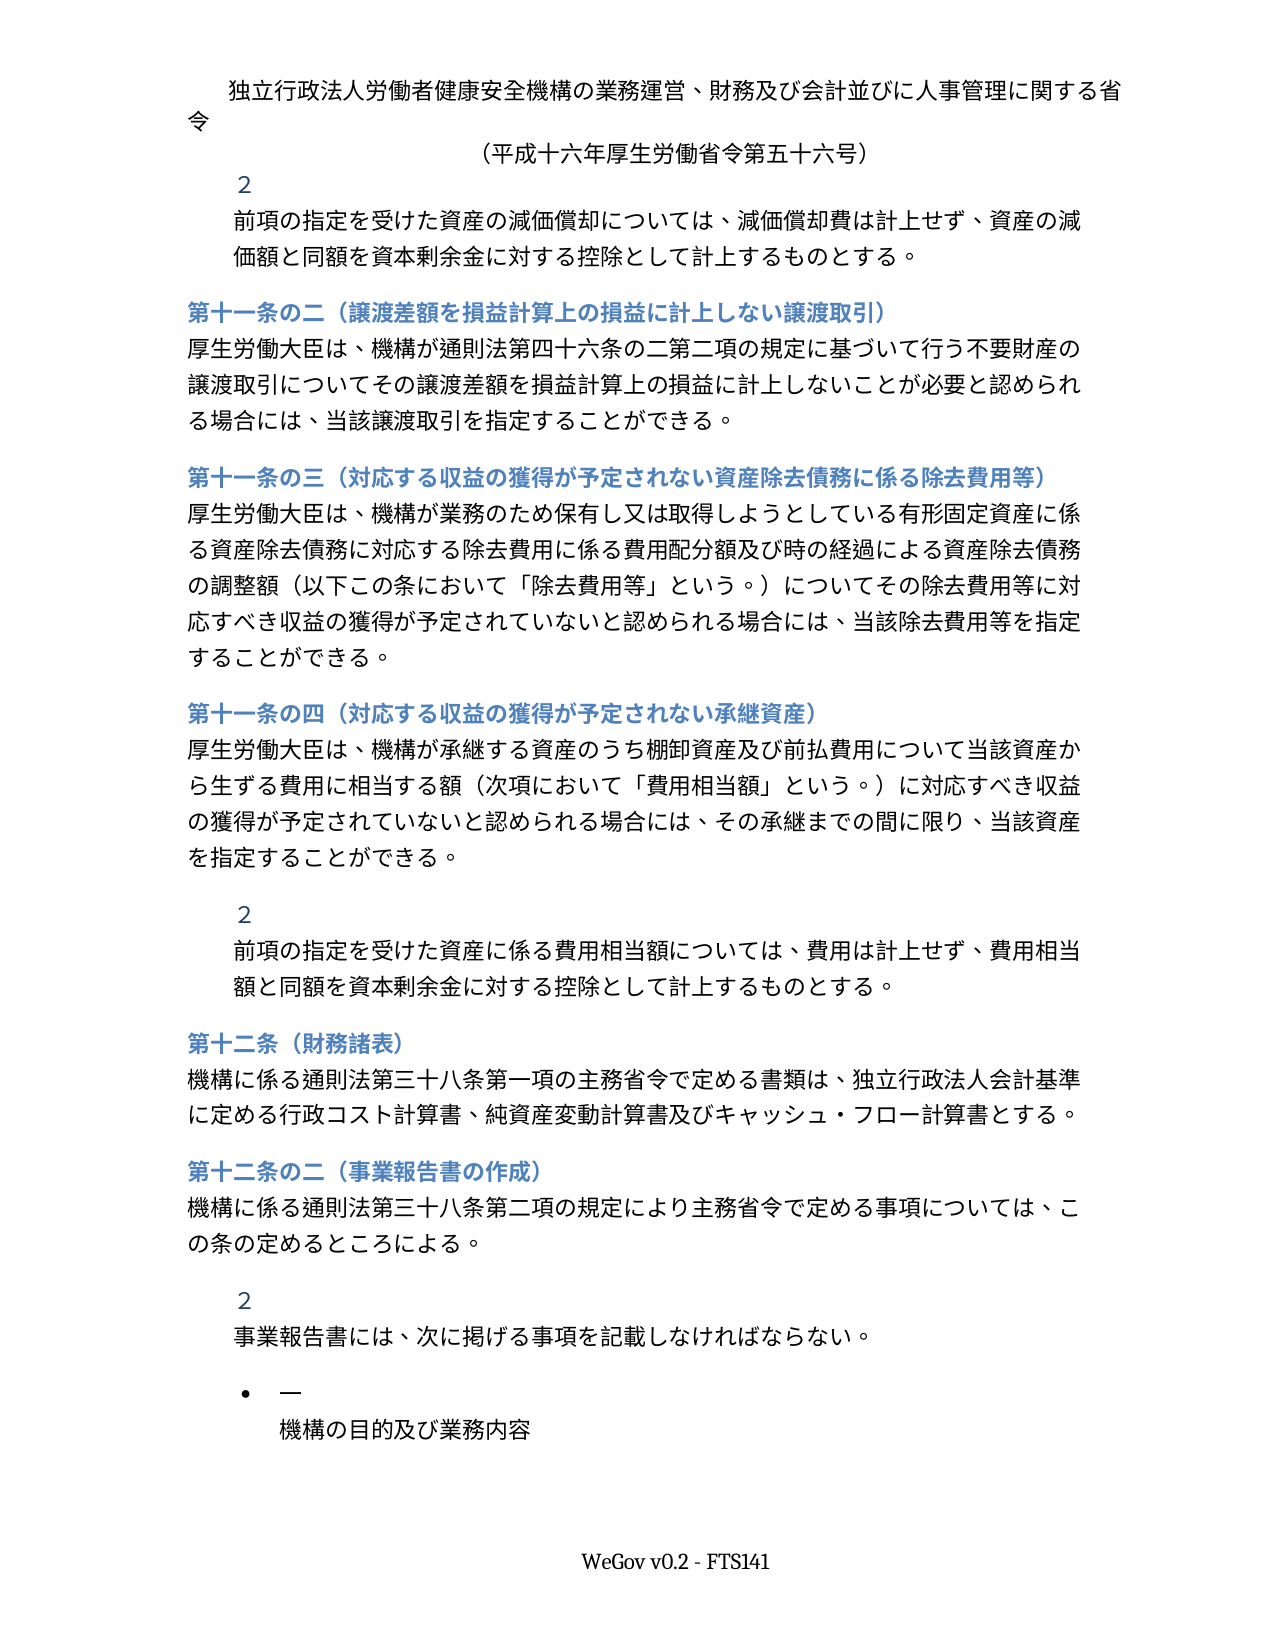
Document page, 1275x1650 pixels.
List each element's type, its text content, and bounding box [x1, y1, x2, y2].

text 機構に係る通則法第三十八条第一項の主務省令で定める書類は、独立行政法人会計基準に定める行政コスト計算書、純資産変動計算書及びキャッシュ・フロー計算書とする。 [187, 1063, 1087, 1131]
text 厚生労働大臣は、機構が業務のため保有し又は取得しようとしている有形固定資産に係る資産除去債務に対応する除去費用に係る費用配分額及び時の経過による資産除去債務の調整額（以下この条において「除去費用等」という。）についてその除去費用等に対応すべき収益の獲得が予定されていないと認められる場合には、当該除去費用等を指定することができる。 [187, 498, 1087, 673]
subtitle ２ [233, 169, 1087, 200]
subtitle 第十一条の四（対応する収益の獲得が予定されない承継資産） [187, 698, 1087, 730]
text 厚生労働大臣は、機構が承継する資産のうち棚卸資産及び前払費用について当該資産から生ずる費用に相当する額（次項において「費用相当額」という。）に対応すべき収益の獲得が予定されていないと認められる場合には、その承継までの間に限り、当該資産を指定することができる。 [187, 734, 1087, 873]
text 厚生労働大臣は、機構が通則法第四十六条の二第二項の規定に基づいて行う不要財産の譲渡取引についてその譲渡差額を損益計算上の損益に計上しないことが必要と認められる場合には、当該譲渡取引を指定することができる。 [187, 333, 1087, 436]
text 前項の指定を受けた資産の減価償却については、減価償却費は計上せず、資産の減価額と同額を資本剰余金に対する控除として計上するものとする。 [233, 205, 1087, 272]
subtitle 第十二条の二（事業報告書の作成） [187, 1156, 1087, 1187]
text 前項の指定を受けた資産に係る費用相当額については、費用は計上せず、費用相当額と同額を資本剰余金に対する控除として計上するものとする。 [233, 935, 1087, 1002]
subtitle ２ [233, 1285, 1087, 1316]
list 一 機構の目的及び業務内容 [242, 1378, 1087, 1445]
text 事業報告書には、次に掲げる事項を記載しなければならない。 [233, 1321, 1087, 1352]
subtitle 第十一条の三（対応する収益の獲得が予定されない資産除去債務に係る除去費用等） [187, 462, 1087, 493]
subtitle 第十二条（財務諸表） [187, 1028, 1087, 1059]
subtitle 第十一条の二（譲渡差額を損益計算上の損益に計上しない譲渡取引） [187, 297, 1087, 329]
subtitle ２ [233, 899, 1087, 930]
text 機構に係る通則法第三十八条第二項の規定により主務省令で定める事項については、この条の定めるところによる。 [187, 1192, 1087, 1259]
